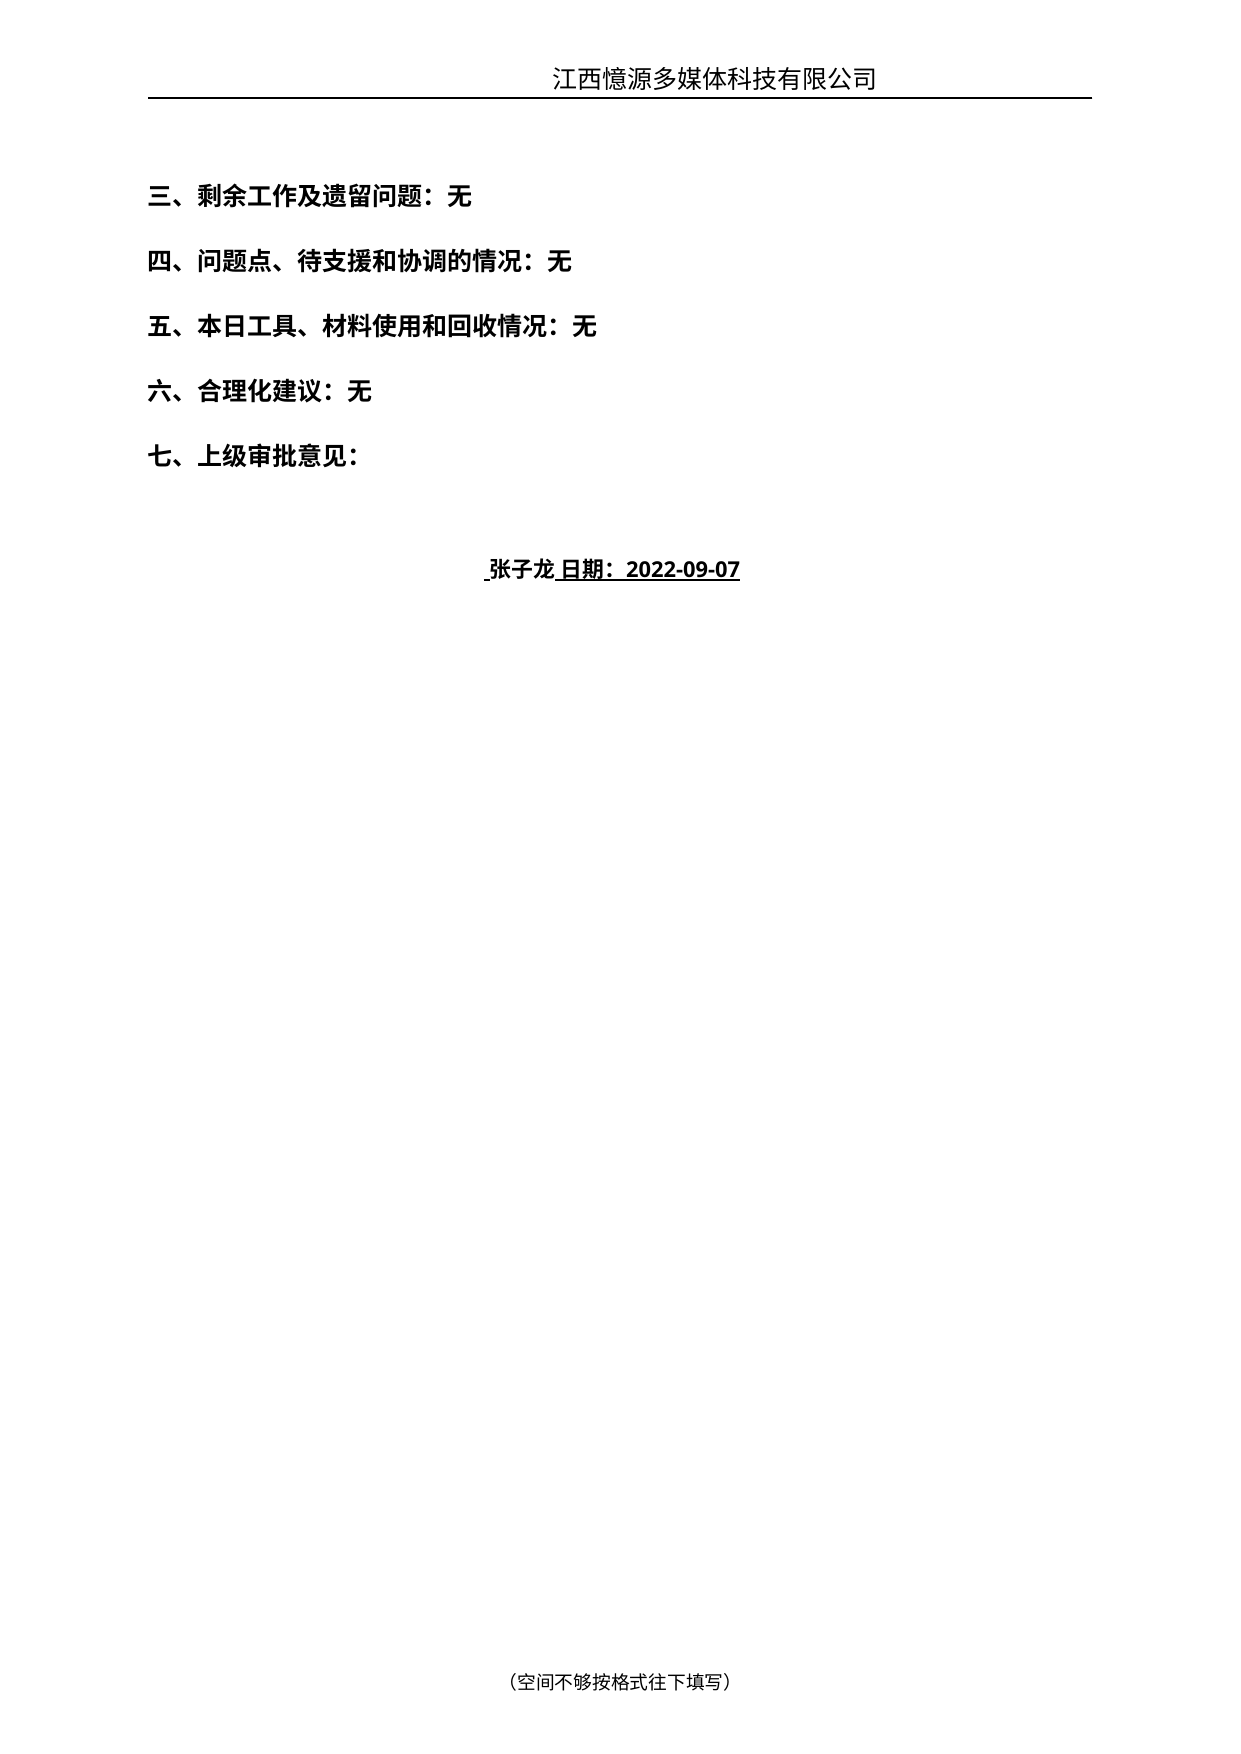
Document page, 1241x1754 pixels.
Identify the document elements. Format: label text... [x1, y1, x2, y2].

text 张子龙 日期：2022-09-07 [148, 552, 1092, 584]
list 七、上级审批意见： [148, 422, 1092, 487]
list 五、本日工具、材料使用和回收情况：无 [148, 292, 1092, 357]
list 四、问题点、待支援和协调的情况：无 [148, 227, 1092, 292]
list 六、合理化建议：无 [148, 357, 1092, 422]
list 三、剩余工作及遗留问题：无 [148, 162, 1092, 227]
